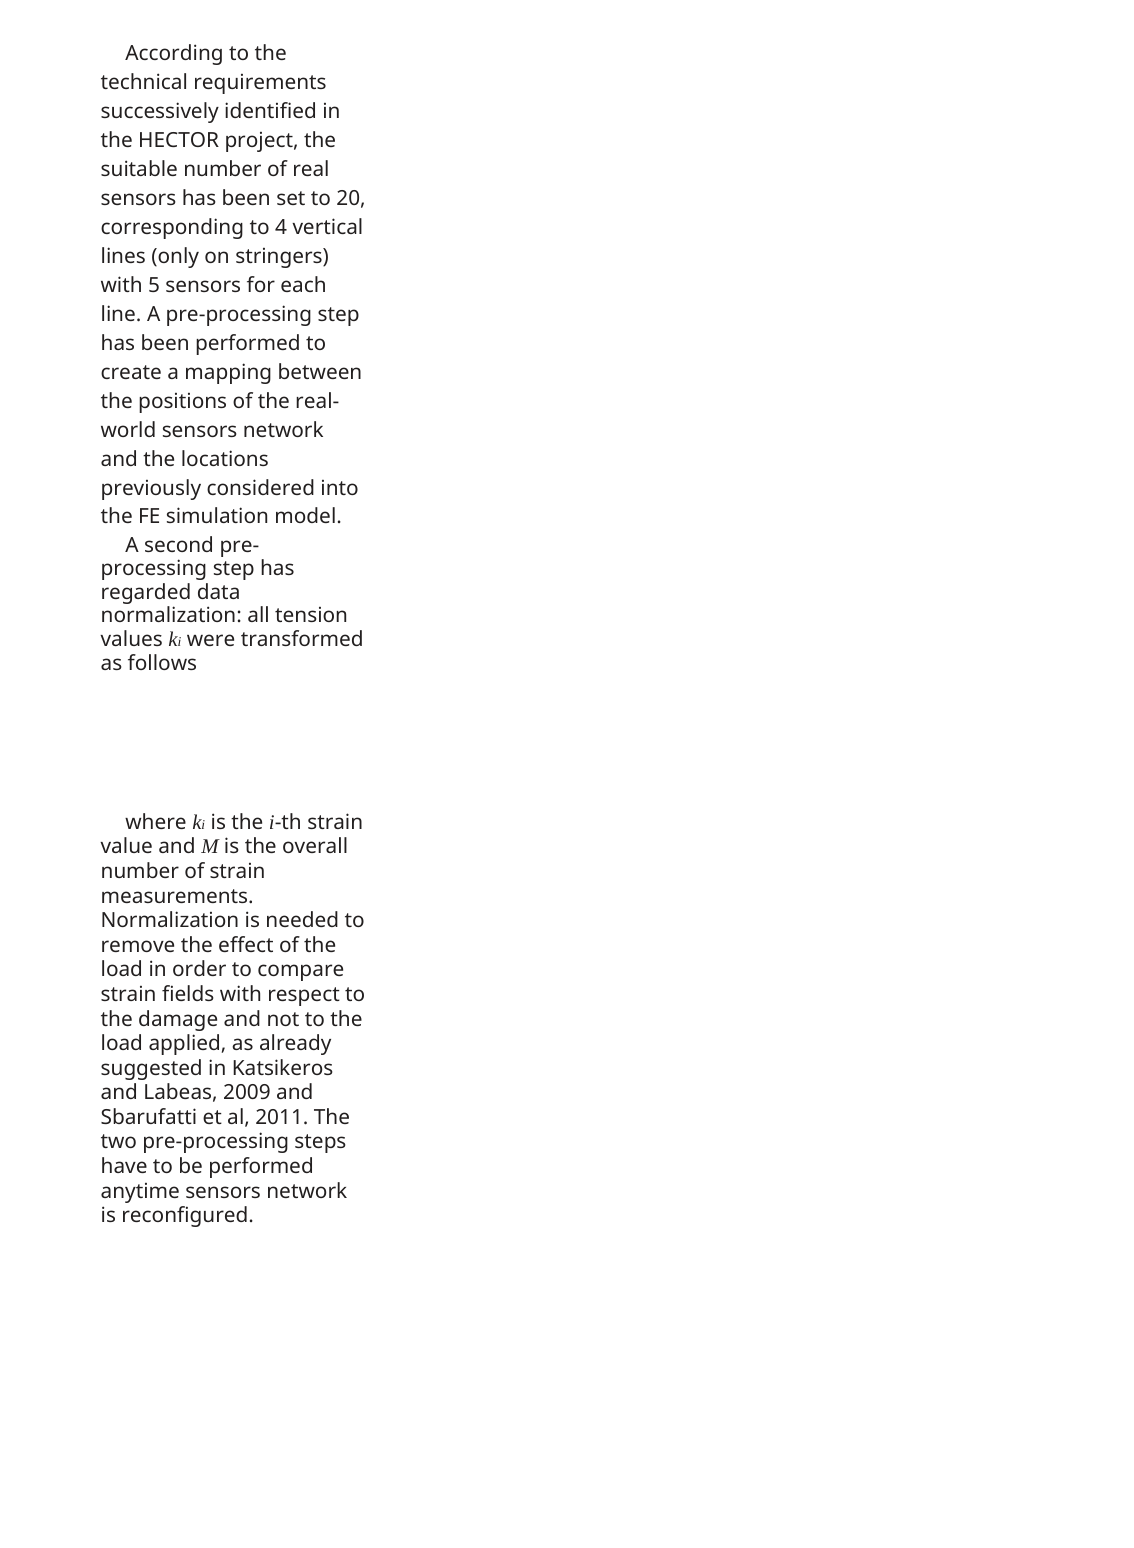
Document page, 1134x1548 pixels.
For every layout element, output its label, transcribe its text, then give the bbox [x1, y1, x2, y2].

text A second pre-processing step has regarded data normalization: all tension values ki were transformed as follows [100, 533, 366, 675]
text According to the technical requirements successively identified in the HECTOR project, the suitable number of real sensors has been set to 20, corresponding to 4 vertical lines (only on stringers) with 5 sensors for each line. A pre-processing step has been performed to create a mapping between the positions of the real-world sensors network and the locations previously considered into the FE simulation model. [100, 38, 366, 530]
text where ki is the i-th strain value and M is the overall number of strain measurements. Normalization is needed to remove the effect of the load in order to compare strain fields with respect to the damage and not to the load applied, as already suggested in Katsikeros and Labeas, 2009 and Sbarufatti et al, 2011. The two pre-processing steps have to be performed anytime sensors network is reconfigured. [100, 810, 366, 1228]
